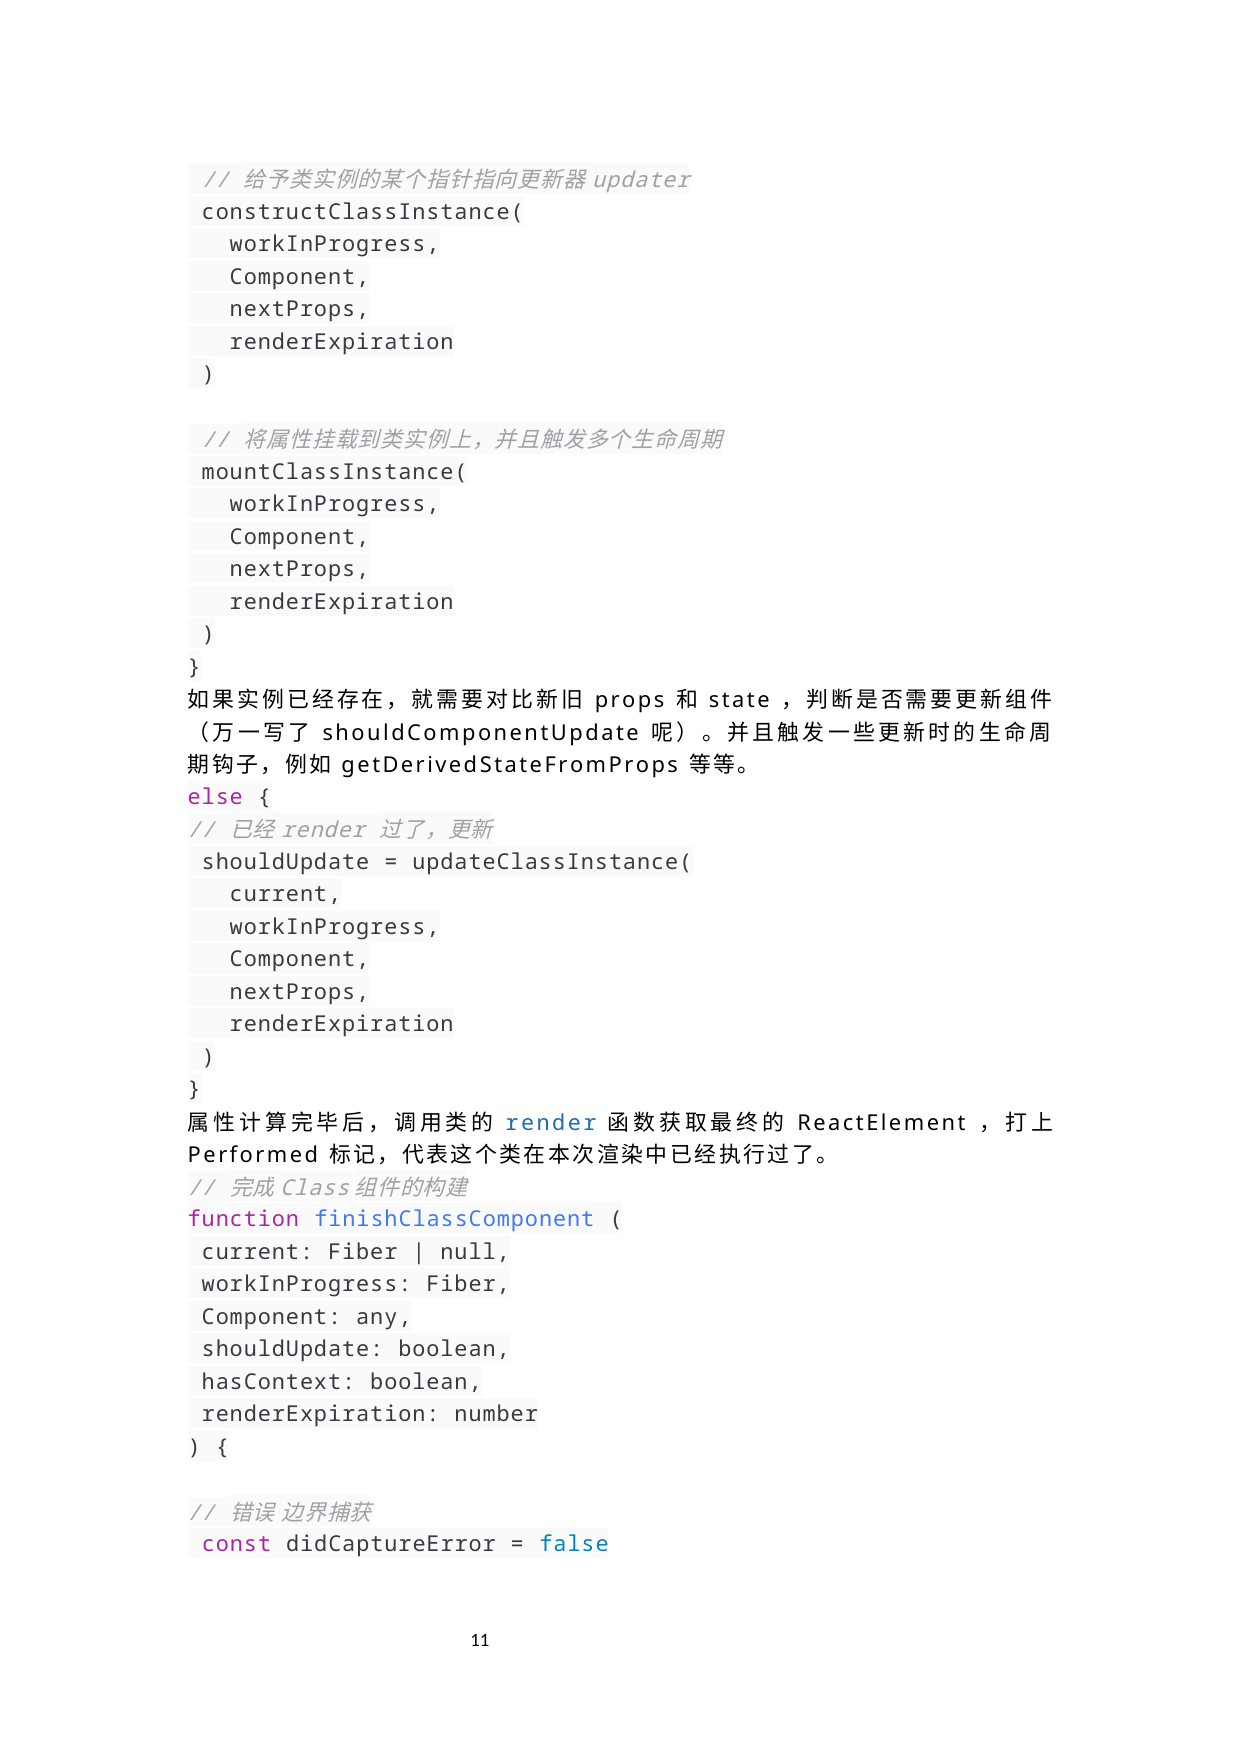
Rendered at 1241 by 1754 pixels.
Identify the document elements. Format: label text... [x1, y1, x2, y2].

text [187, 1169, 1053, 1559]
text 如果实例已经存在，就需要对比新旧 props 和 state ，判断是否需要更新组件（万一写了 shouldComponentUpdate 呢）。并且触发一些更新时的生命周期钩子，例如 getDerivedStateFromProps 等等。 [187, 682, 1053, 779]
text 属性计算完毕后，调用类的 render 函数获取最终的 ReactElement ，打上 Performed 标记，代表这个类在本次渲染中已经执行过了。 [187, 1104, 1053, 1169]
text else { // 已经 render 过了，更新 shouldUpdate = updateClassInstance( current, workInProgress, Component, nextProps, renderExpiration ) } [187, 779, 1053, 1104]
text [187, 162, 1053, 682]
